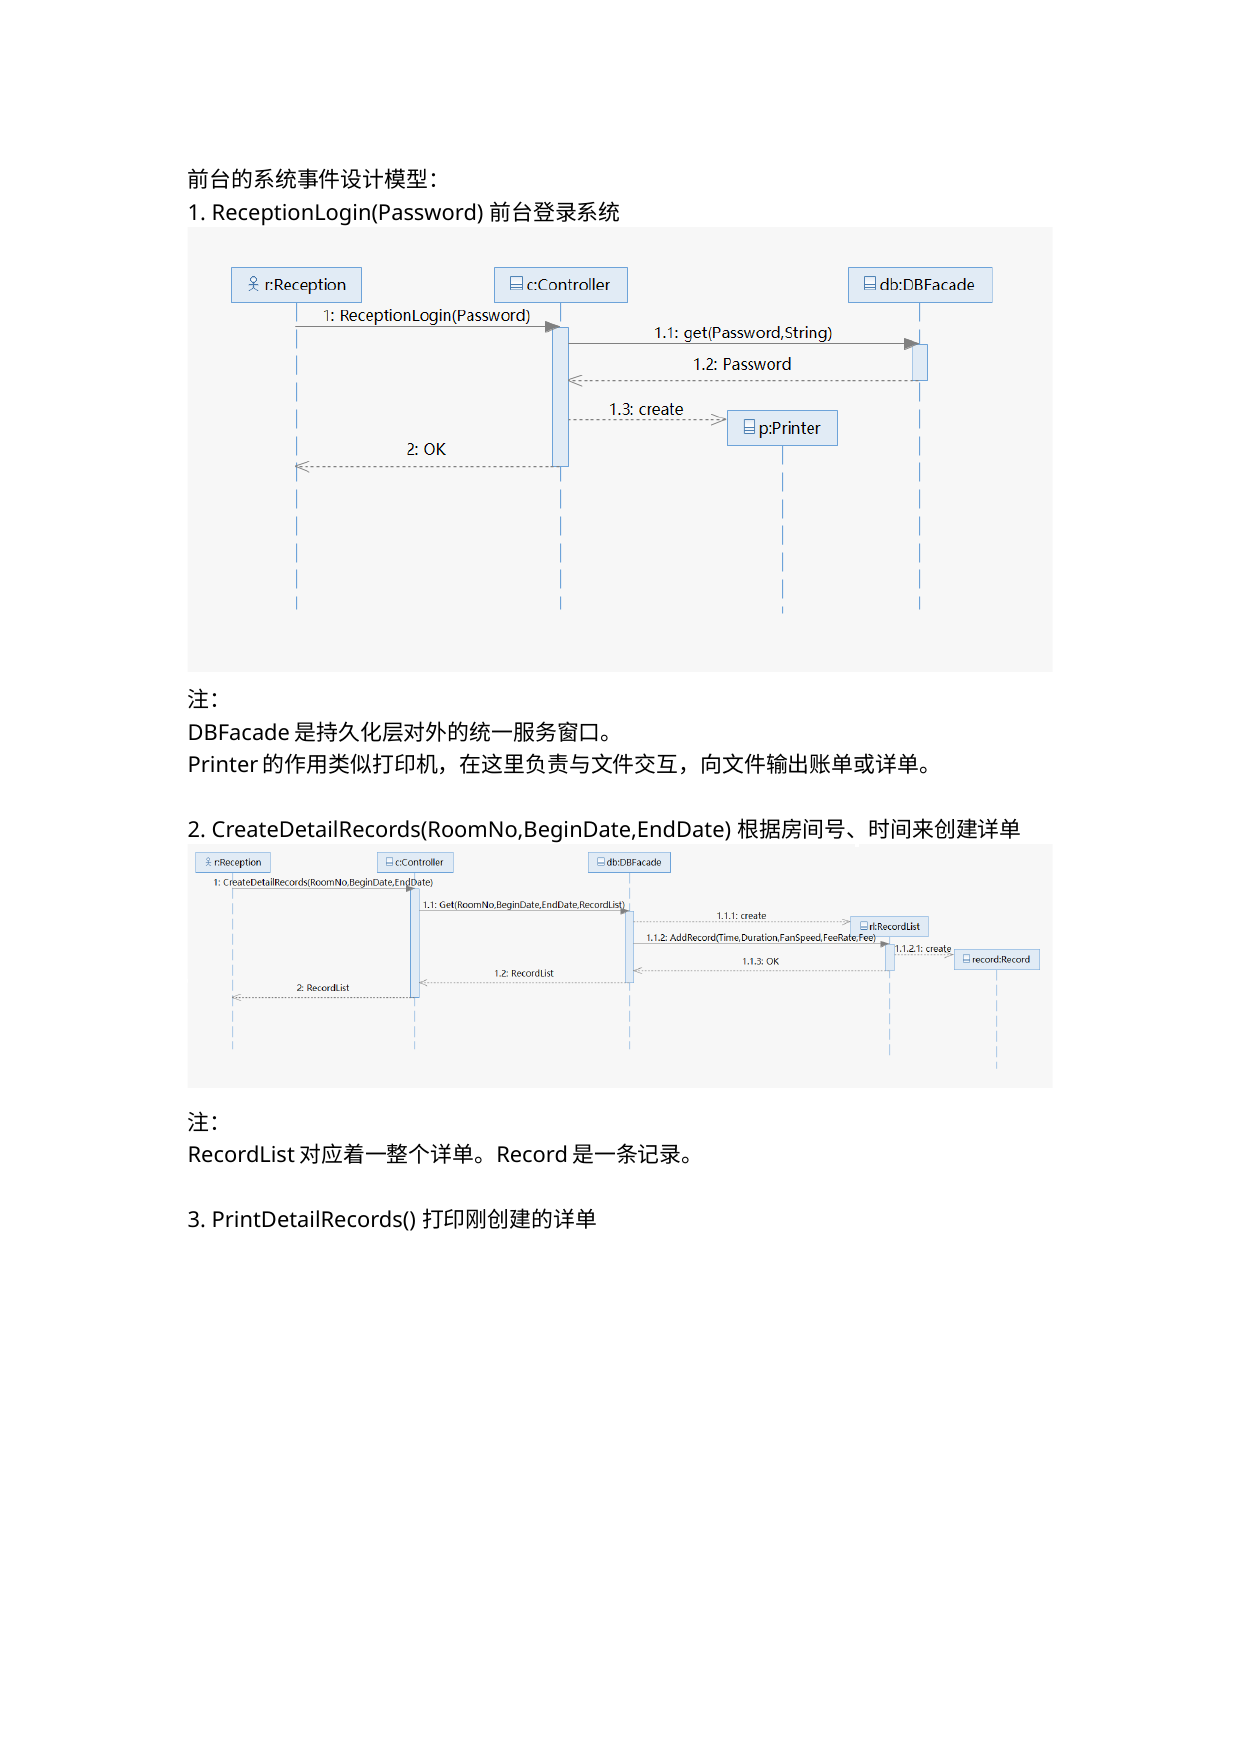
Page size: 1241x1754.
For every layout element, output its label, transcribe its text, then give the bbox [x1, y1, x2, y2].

text 注： [187, 1104, 1053, 1137]
text 前台的系统事件设计模型： [187, 162, 1053, 194]
text 3. PrintDetailRecords() 打印刚创建的详单 [187, 1202, 1053, 1234]
text 注： [187, 682, 1053, 714]
picture [187, 227, 1053, 672]
text RecordList对应着一整个详单。Record是一条记录。 [187, 1137, 1053, 1169]
text Printer的作用类似打印机，在这里负责与文件交互，向文件输出账单或详单。 [187, 747, 1053, 779]
text DBFacade是持久化层对外的统一服务窗口。 [187, 714, 1053, 747]
picture [187, 844, 1053, 1088]
text 2. CreateDetailRecords(RoomNo,BeginDate,EndDate) 根据房间号、时间来创建详单 [187, 812, 1053, 844]
text 1. ReceptionLogin(Password) 前台登录系统 [187, 194, 1053, 227]
